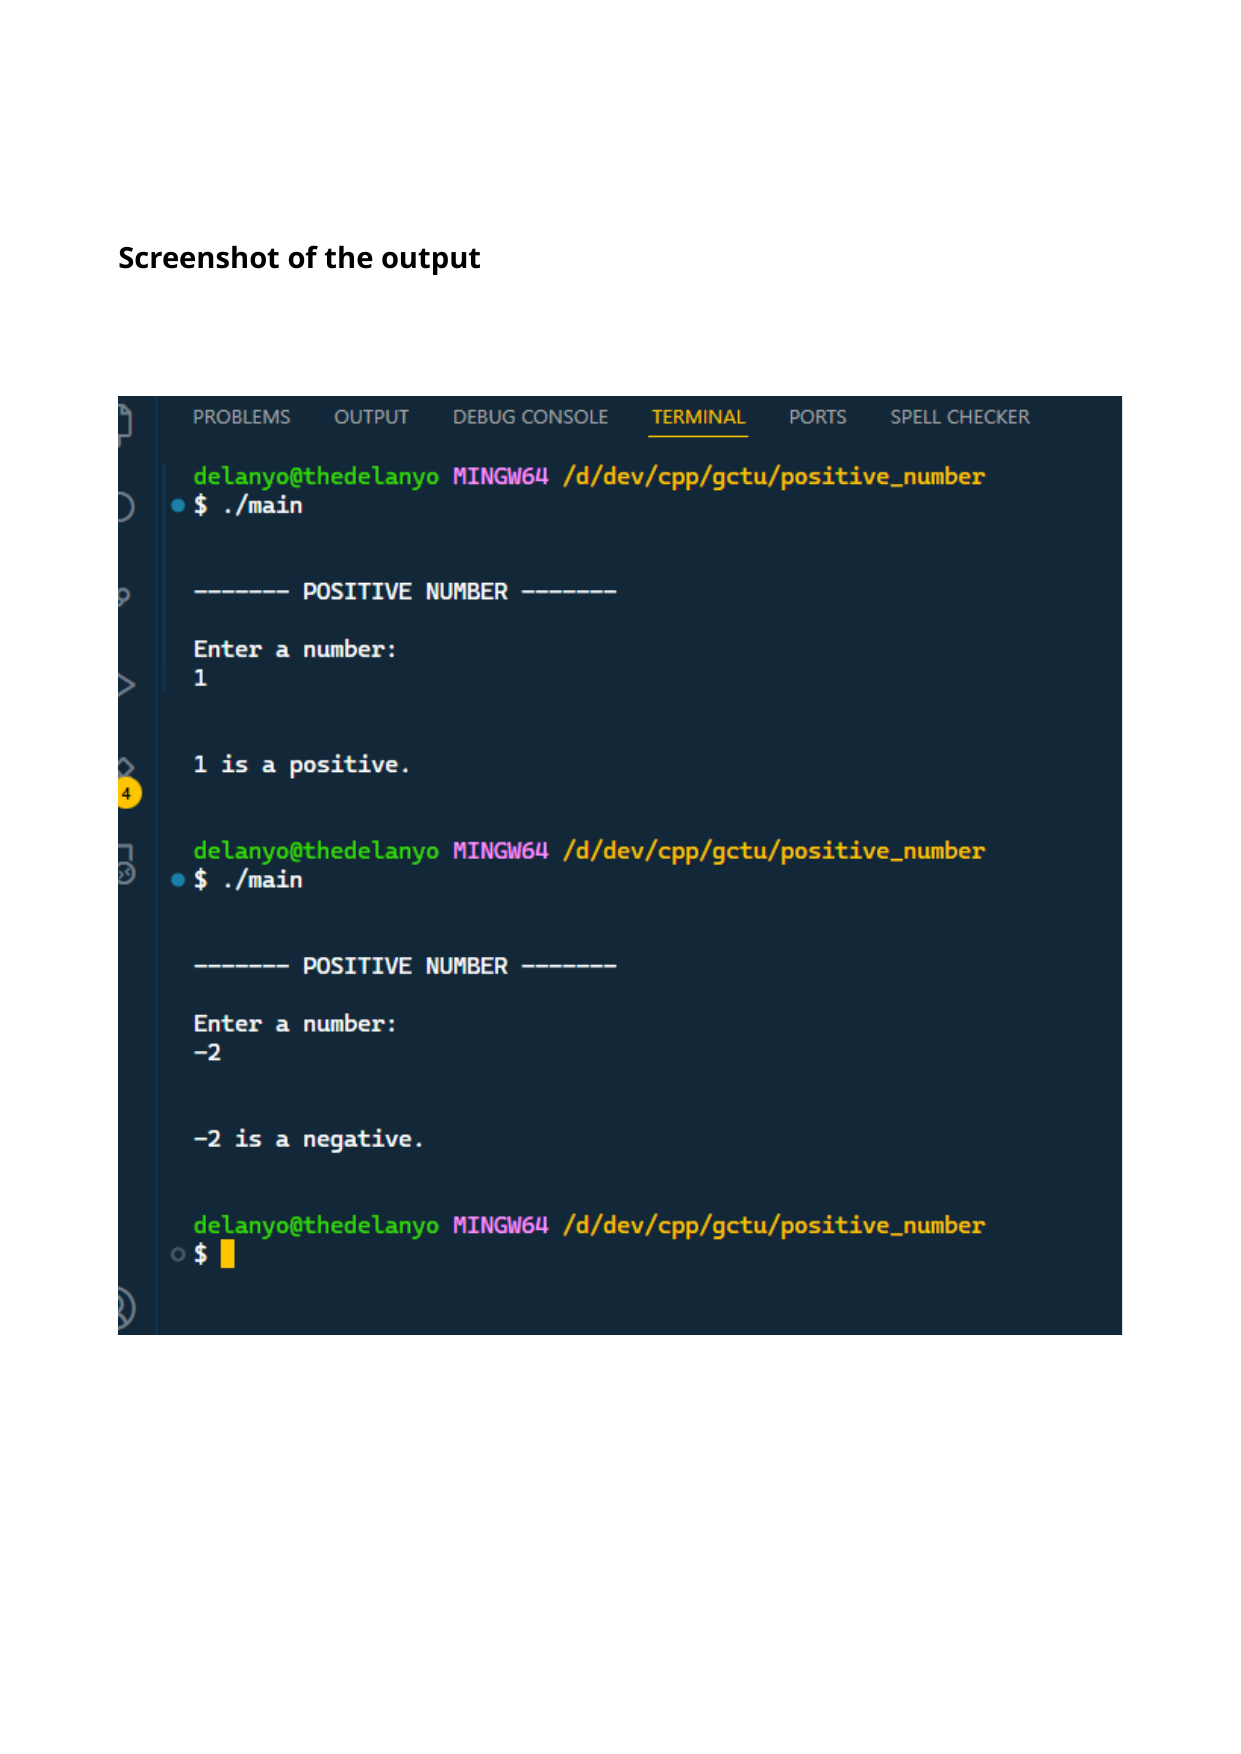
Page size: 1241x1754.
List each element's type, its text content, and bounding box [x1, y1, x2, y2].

text Screenshot of the output [118, 237, 1122, 277]
picture [118, 396, 1123, 1335]
